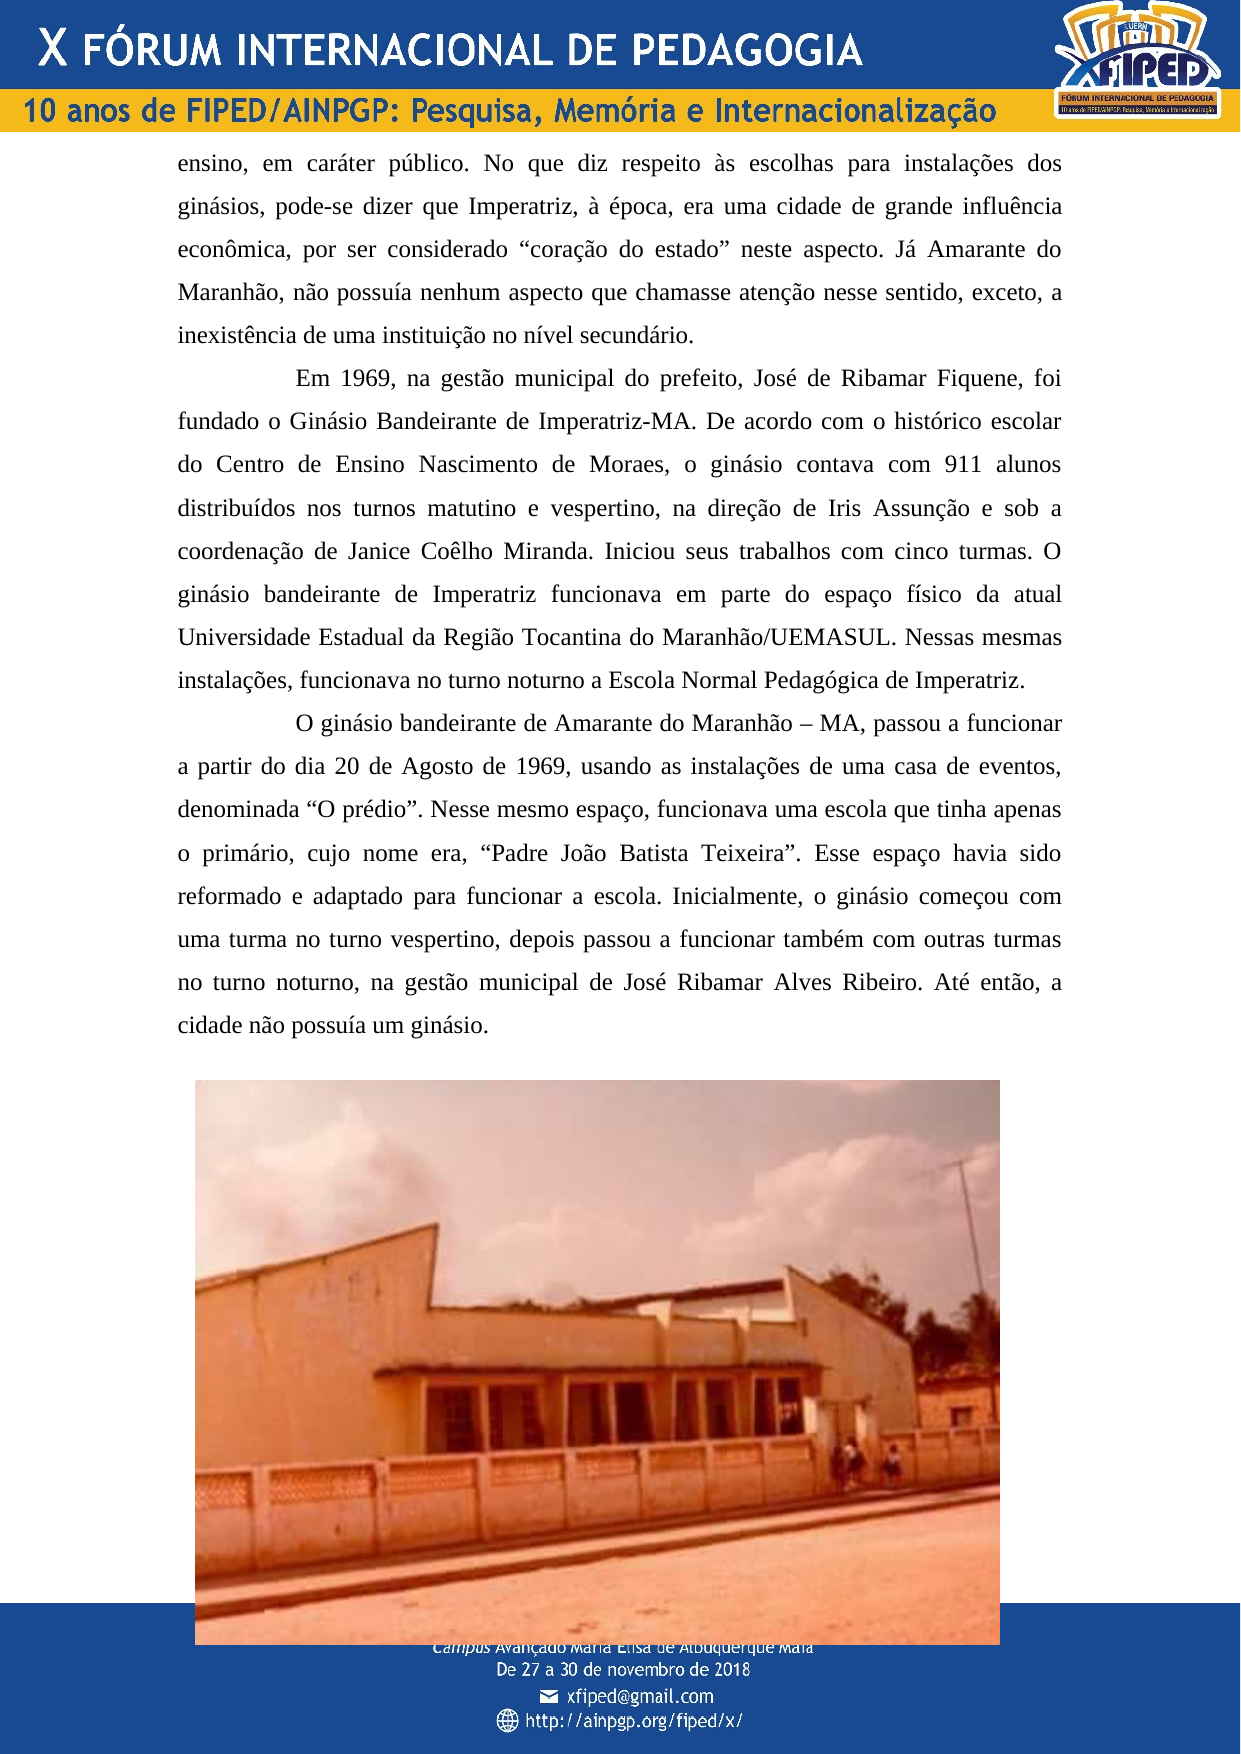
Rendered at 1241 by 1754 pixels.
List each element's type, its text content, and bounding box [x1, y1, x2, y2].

text Em 1969, na gestão municipal do prefeito, José de Ribamar Fiquene, foi fundado o Ginásio Bandeirante de Imperatriz-MA. De acordo com o histórico escolar do Centro de Ensino Nascimento de Moraes, o ginásio contava com 911 alunos distribuídos nos turnos matutino e vespertino, na direção de Iris Assunção e sob a coordenação de Janice Coêlho Miranda. Iniciou seus trabalhos com cinco turmas. O ginásio bandeirante de Imperatriz funcionava em parte do espaço físico da atual Universidade Estadual da Região Tocantina do Maranhão/UEMASUL. Nessas mesmas instalações, funcionava no turno noturno a Escola Normal Pedagógica de Imperatriz. [177, 363, 1063, 694]
picture [0, 1080, 1241, 1754]
picture [0, 0, 1241, 132]
text O ginásio bandeirante de Amarante do Maranhão – MA, passou a funcionar a partir do dia 20 de Agosto de 1969, usando as instalações de uma casa de eventos, denominada “O prédio”. Nesse mesmo espaço, funcionava uma escola que tinha apenas o primário, cujo nome era, “Padre João Batista Teixeira”. Esse espaço havia sido reformado e adaptado para funcionar a escola. Inicialmente, o ginásio começou com uma turma no turno vespertino, depois passou a funcionar também com outras turmas no turno noturno, na gestão municipal de José Ribamar Alves Ribeiro. Até então, a cidade não possuía um ginásio. [177, 708, 1063, 1039]
